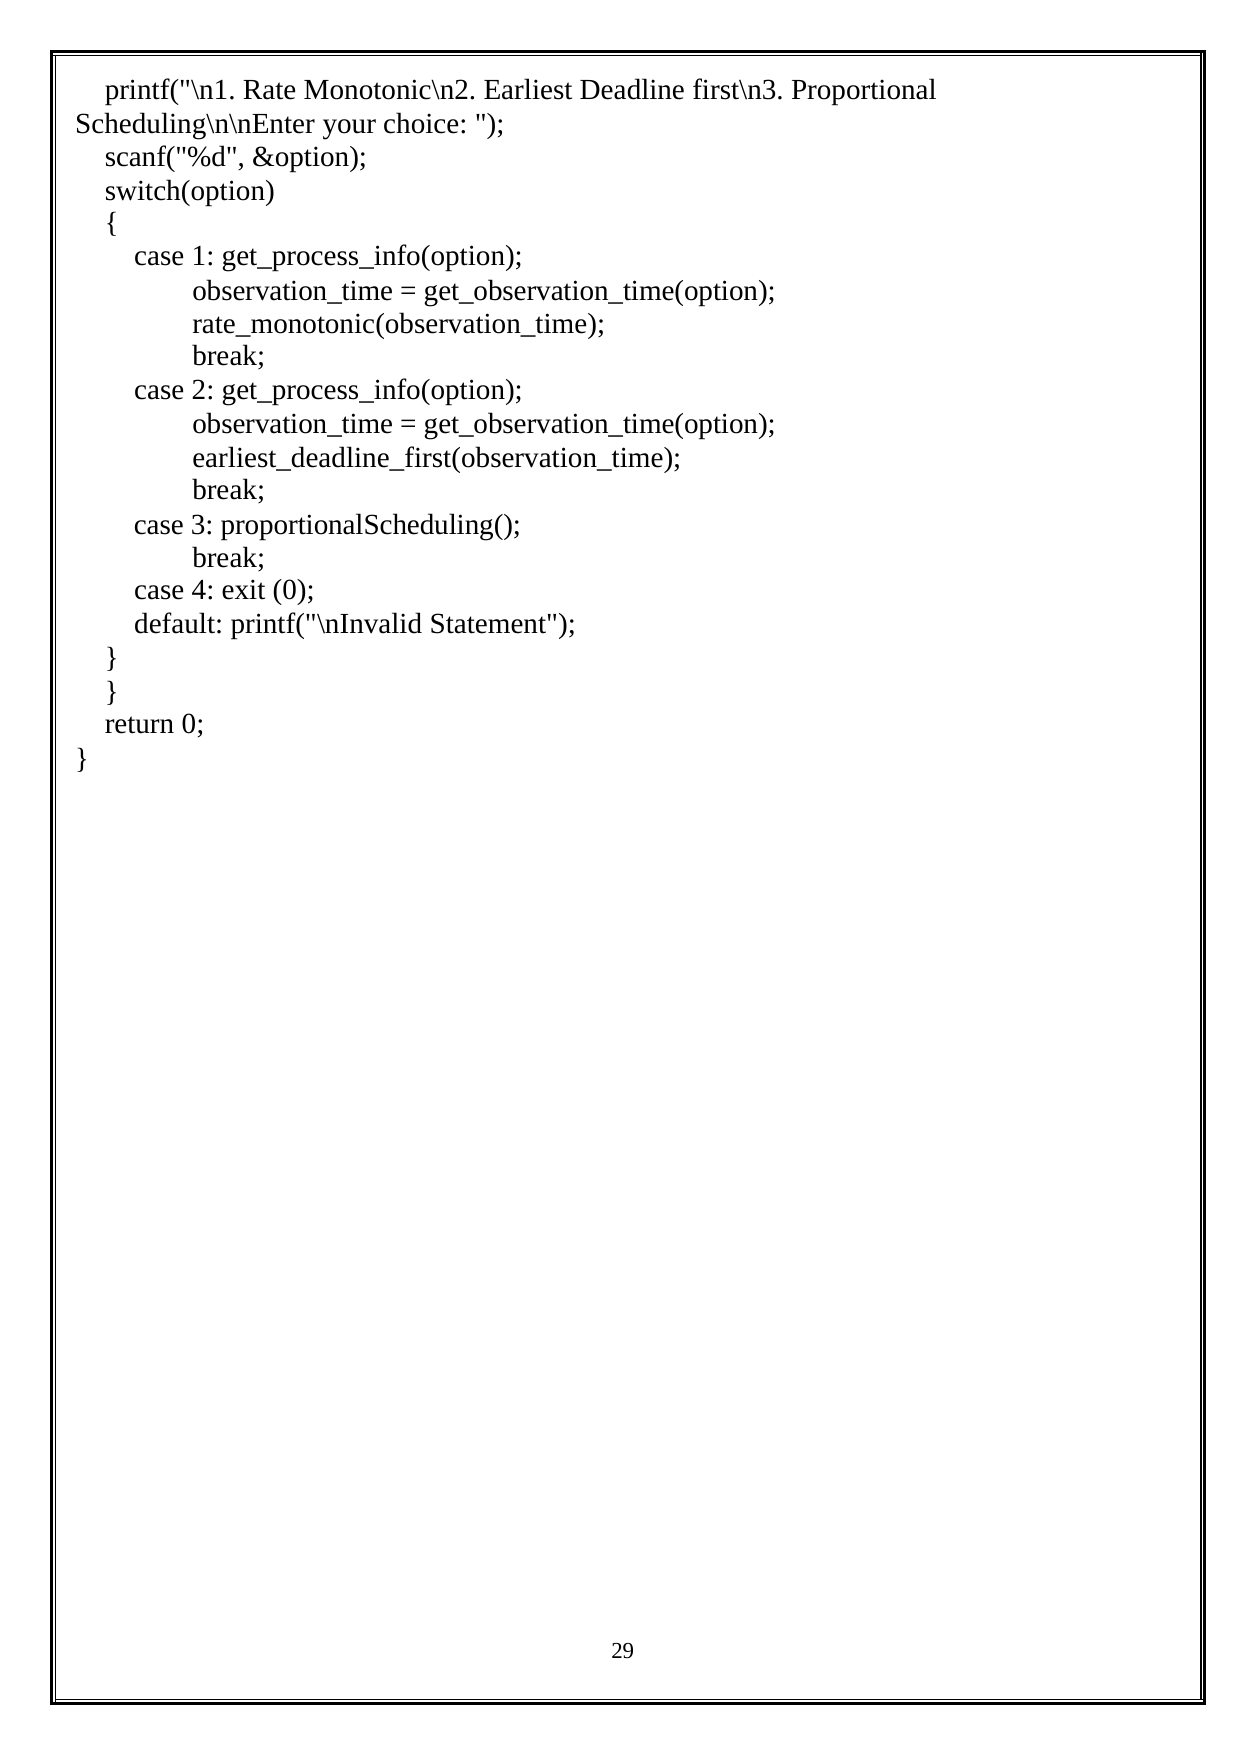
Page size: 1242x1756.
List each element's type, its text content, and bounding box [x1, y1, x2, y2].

text return 0; [104, 707, 1200, 741]
text break; [192, 473, 1200, 506]
text } [75, 741, 1200, 775]
text printf("\n1. Rate Monotonic\n2. Earliest Deadline first\n3. Proportional Scheduling\n\nEnter your choice: "); [75, 72, 939, 139]
text default: printf("\nInvalid Statement"); [134, 606, 1200, 640]
text case 2: get_process_info(option); [134, 373, 1200, 406]
text observation_time = get_observation_time(option); rate_monotonic(observation_time); [192, 273, 1054, 340]
text case 3: proportionalScheduling(); break; [134, 507, 523, 574]
text } [104, 674, 1200, 707]
text case 1: get_process_info(option); [134, 239, 1200, 272]
text } [104, 640, 1200, 673]
text observation_time = get_observation_time(option); earliest_deadline_first(observation_time); [192, 406, 1200, 473]
text scanf("%d", &option); switch(option) [104, 139, 369, 206]
text { [104, 206, 1200, 239]
text case 4: exit (0); [134, 574, 1200, 606]
text break; [192, 340, 1200, 372]
